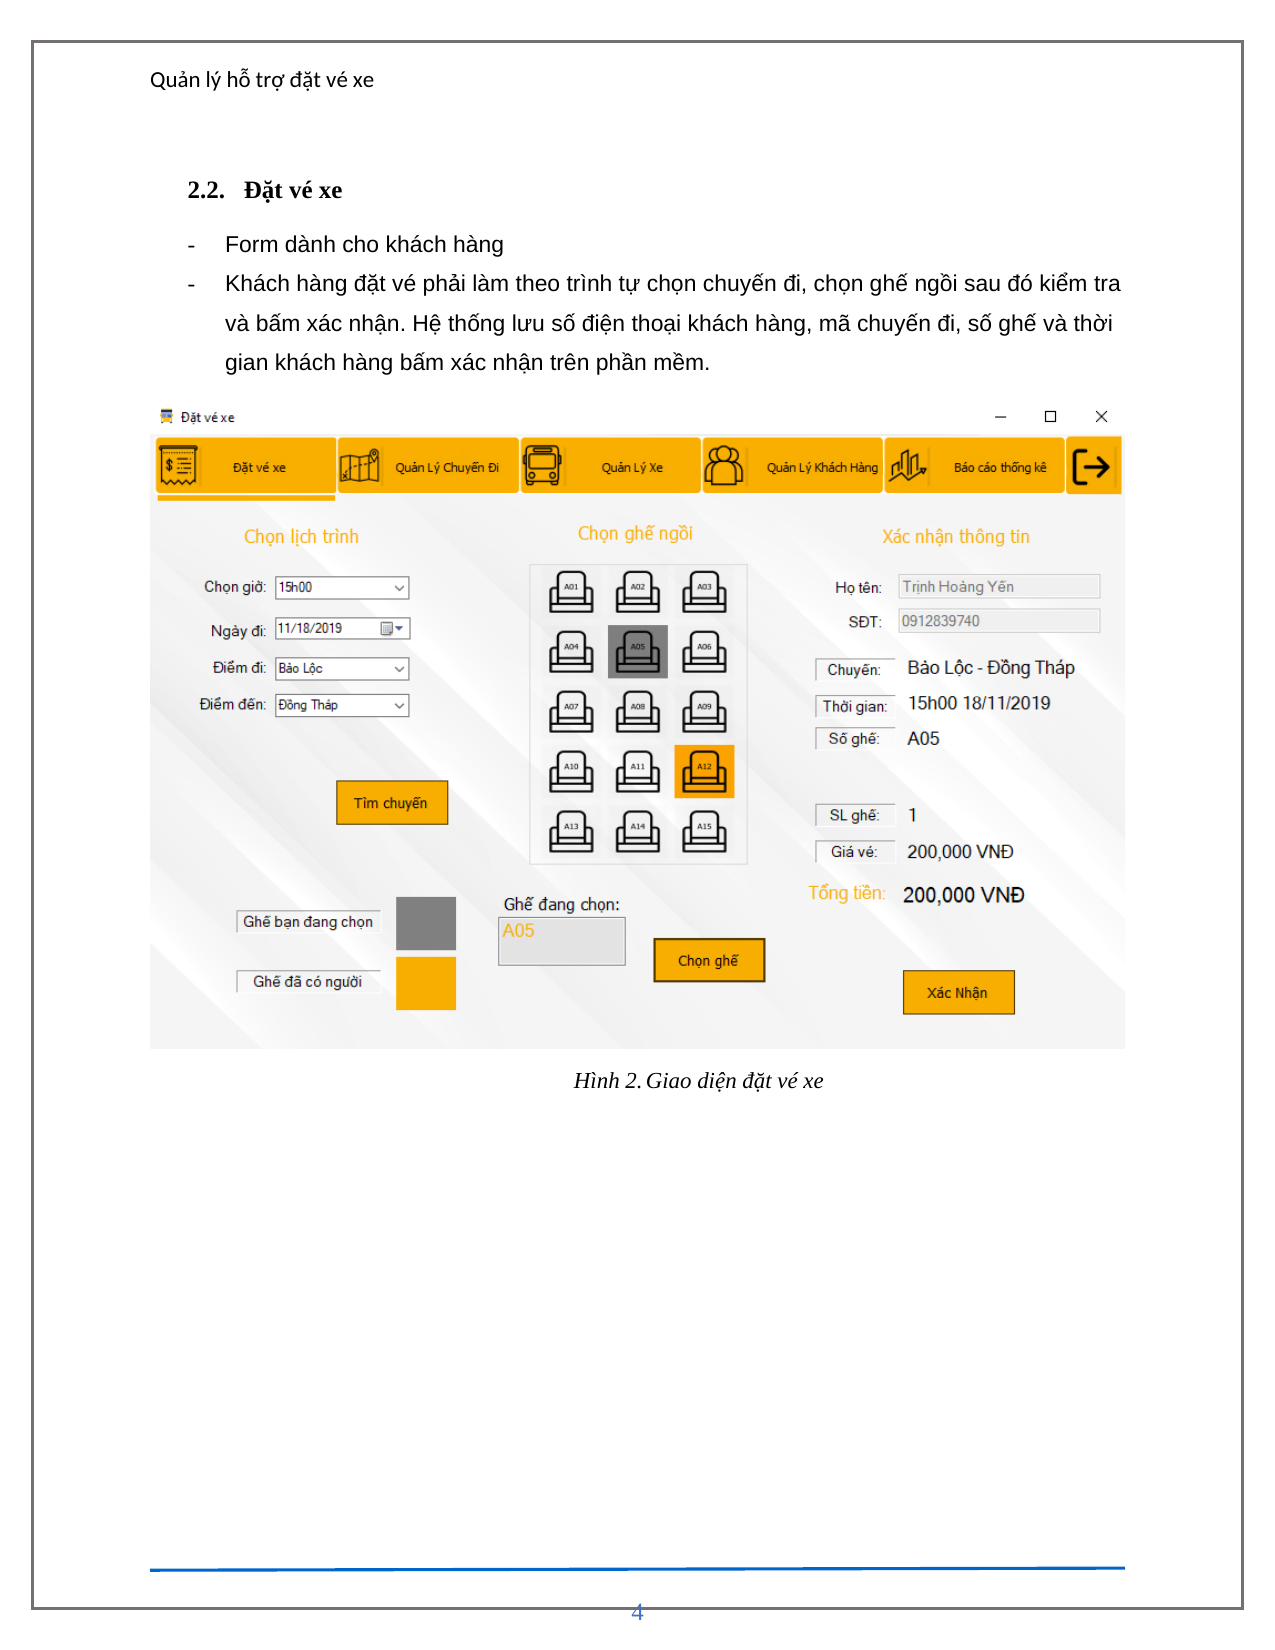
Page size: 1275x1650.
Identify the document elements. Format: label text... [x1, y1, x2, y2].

list Khách hàng đặt vé phải làm theo trình tự chọn chuyến đi, chọn ghế ngồi sau đó kiểm tra và bấm xác nhận. Hệ thống lưu số điện thoại khách hàng, mã chuyến đi, số ghế và thời gian khách hàng bấm xác nhận trên phần mềm. [187, 270, 1125, 376]
list Giao diện đặt vé xe [309, 1067, 1125, 1094]
subtitle Đặt vé xe [187, 175, 1125, 204]
list Form dành cho khách hàng [187, 231, 1125, 257]
